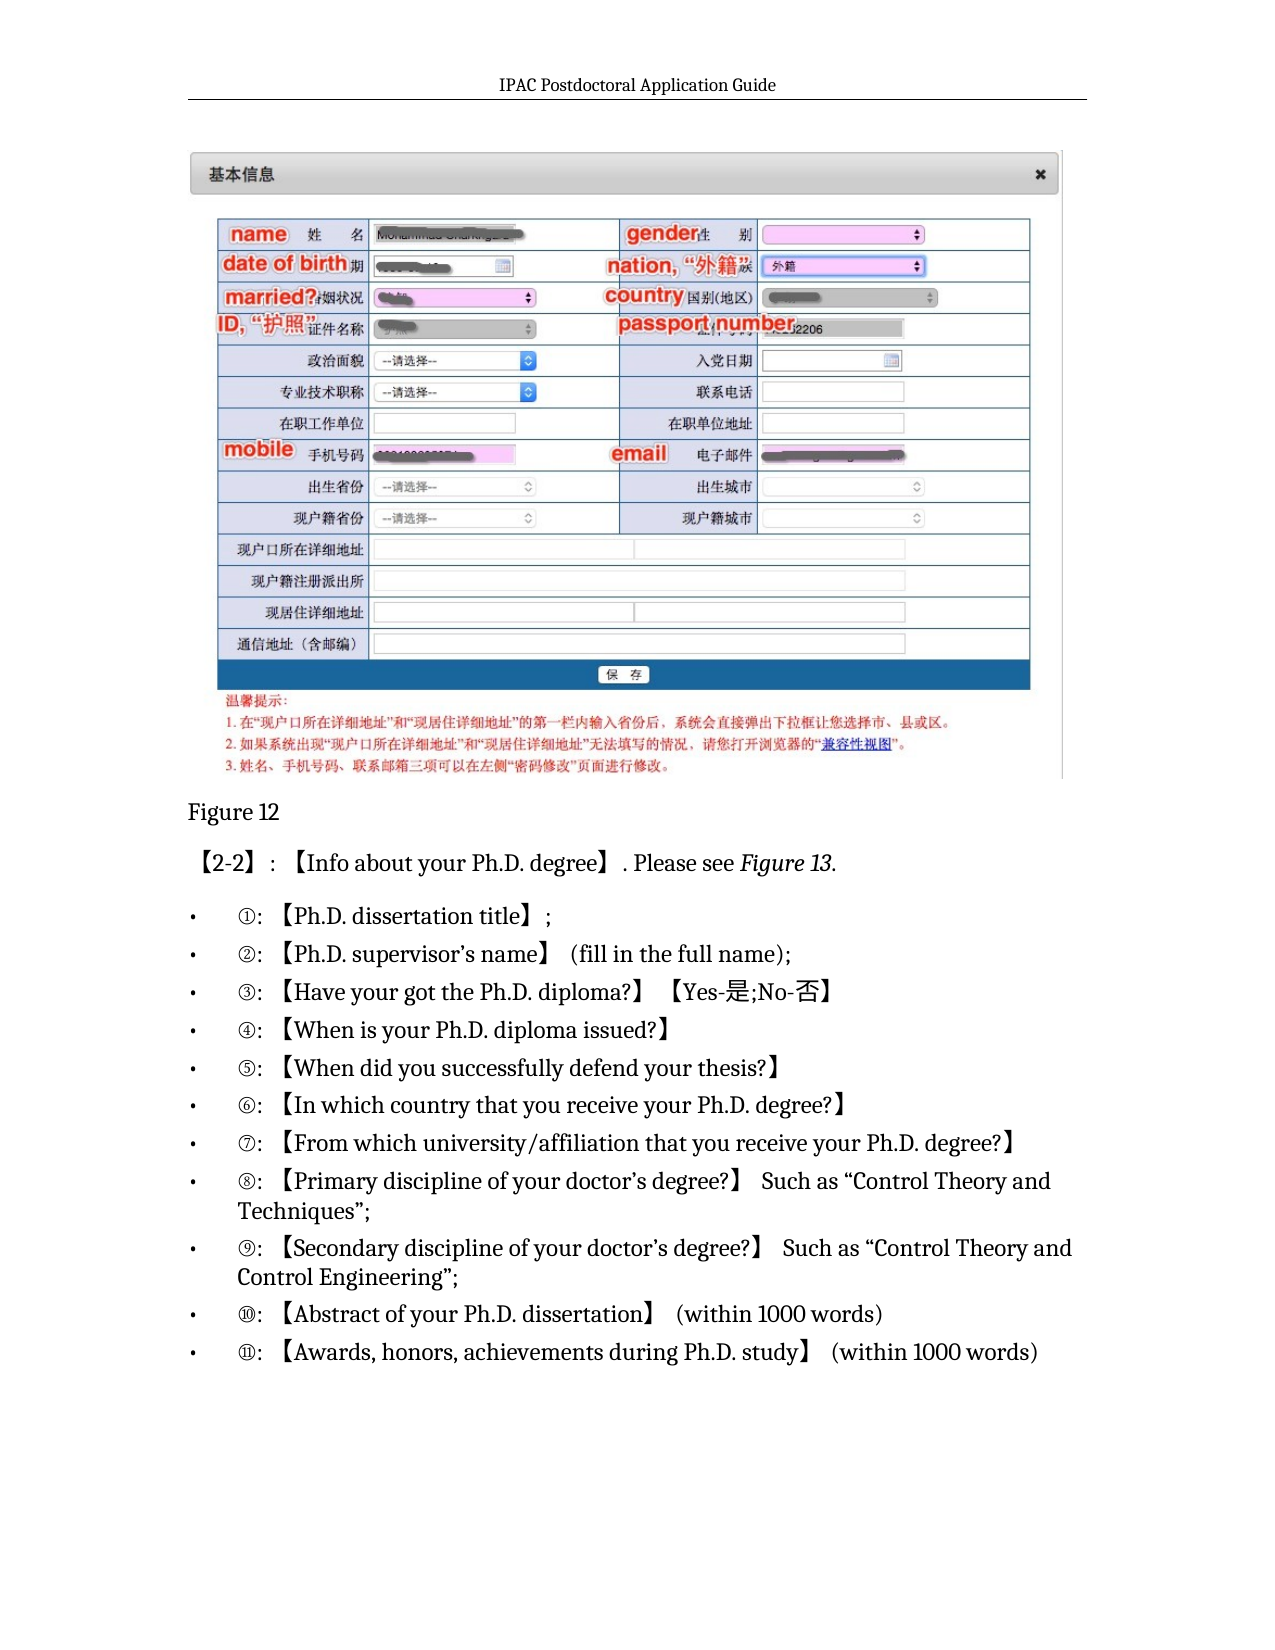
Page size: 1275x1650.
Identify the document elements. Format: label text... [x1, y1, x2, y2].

list ⑨: 【Secondary discipline of your doctor’s degree?】 Such as “Control Theory and Control Engineering”; [187, 1229, 1087, 1292]
text Figure 12 [187, 798, 1087, 826]
picture [187, 150, 1063, 779]
list ⑦: 【From which university/affiliation that you receive your Ph.D. degree?】 [187, 1125, 1087, 1159]
list ③: 【Have your got the Ph.D. diploma?】【Yes-是;No-否】 [187, 973, 1087, 1008]
list ⑧: 【Primary discipline of your doctor’s degree?】 Such as “Control Theory and Techniques”; [187, 1163, 1087, 1225]
list ⑤: 【When did you successfully defend your thesis?】 [187, 1049, 1087, 1083]
list ⑥: 【In which country that you receive your Ph.D. degree?】 [187, 1087, 1087, 1121]
list ②: 【Ph.D. supervisor’s name】 (fill in the full name); [187, 936, 1087, 970]
list ⑩: 【Abstract of your Ph.D. dissertation】 (within 1000 words) [187, 1296, 1087, 1330]
list ④: 【When is your Ph.D. diploma issued?】 [187, 1011, 1087, 1045]
list ①: 【Ph.D. dissertation title】; [187, 898, 1087, 932]
text 【2-2】: 【Info about your Ph.D. degree】. Please see Figure 13. [187, 845, 1087, 879]
list ⑪: 【Awards, honors, achievements during Ph.D. study】 (within 1000 words) [187, 1333, 1087, 1368]
